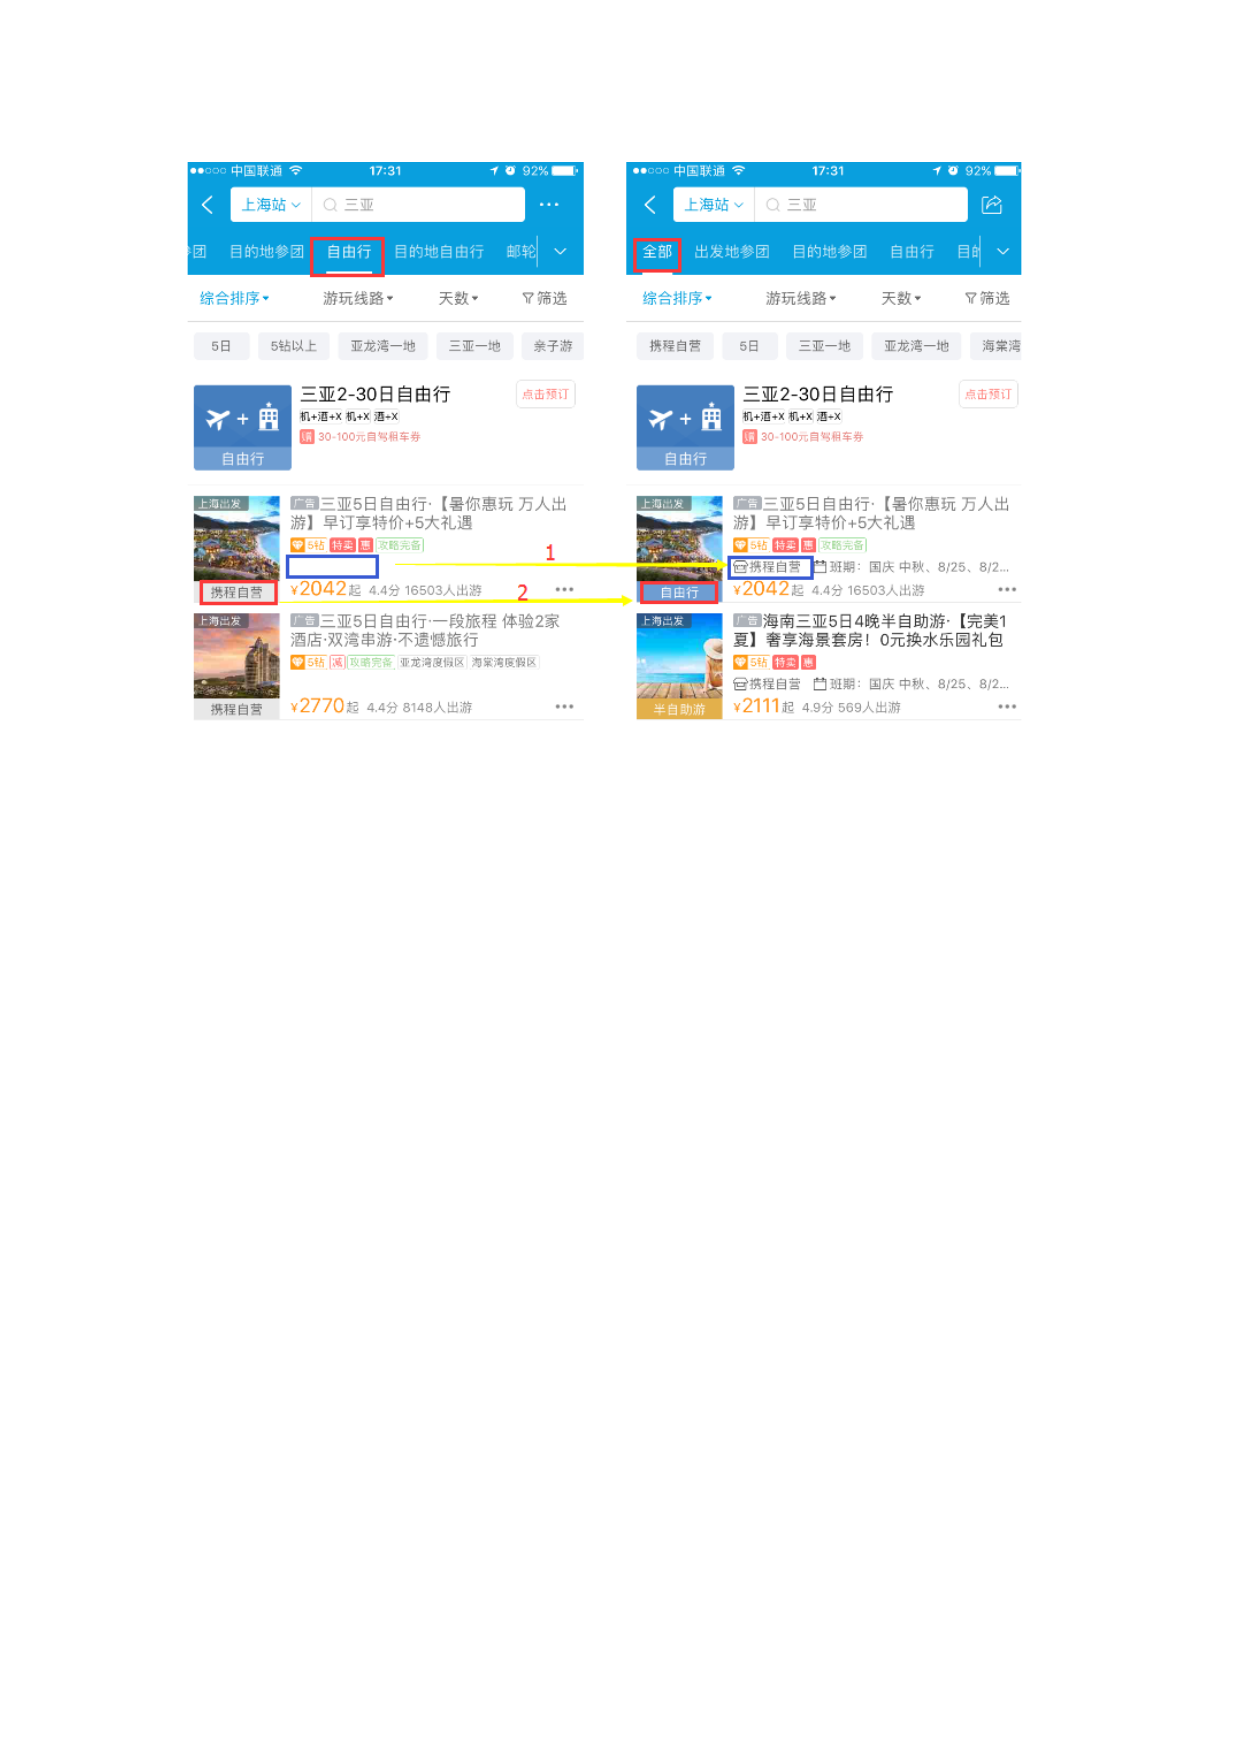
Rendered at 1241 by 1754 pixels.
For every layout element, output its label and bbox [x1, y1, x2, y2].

picture [427, 246, 437, 257]
picture [523, 245, 533, 257]
picture [191, 168, 206, 173]
picture [245, 247, 253, 257]
picture [714, 165, 724, 176]
picture [371, 166, 382, 175]
picture [258, 165, 268, 176]
picture [202, 198, 212, 213]
picture [733, 166, 744, 174]
picture [839, 246, 851, 258]
picture [231, 187, 525, 221]
picture [701, 165, 710, 176]
picture [410, 246, 418, 257]
picture [187, 162, 1022, 725]
picture [949, 166, 957, 175]
picture [741, 245, 753, 258]
picture [506, 166, 515, 175]
picture [712, 245, 722, 253]
picture [231, 245, 241, 258]
picture [645, 196, 654, 213]
picture [534, 166, 548, 175]
picture [959, 245, 969, 257]
picture [442, 247, 452, 257]
picture [290, 166, 301, 174]
picture [265, 247, 273, 258]
picture [471, 247, 475, 257]
picture [854, 245, 866, 258]
picture [456, 245, 467, 257]
picture [232, 167, 242, 172]
picture [757, 245, 768, 257]
picture [396, 245, 406, 258]
picture [674, 187, 967, 221]
picture [245, 165, 255, 176]
picture [291, 245, 303, 258]
picture [995, 166, 1022, 175]
picture [276, 245, 288, 258]
picture [552, 166, 577, 175]
picture [891, 247, 902, 258]
picture [979, 166, 990, 175]
picture [523, 166, 529, 175]
picture [808, 248, 814, 257]
picture [727, 245, 738, 257]
picture [921, 247, 925, 257]
picture [688, 165, 698, 176]
picture [272, 165, 281, 176]
picture [825, 245, 836, 258]
picture [906, 246, 917, 257]
picture [795, 245, 804, 258]
picture [973, 246, 980, 257]
picture [507, 245, 520, 258]
